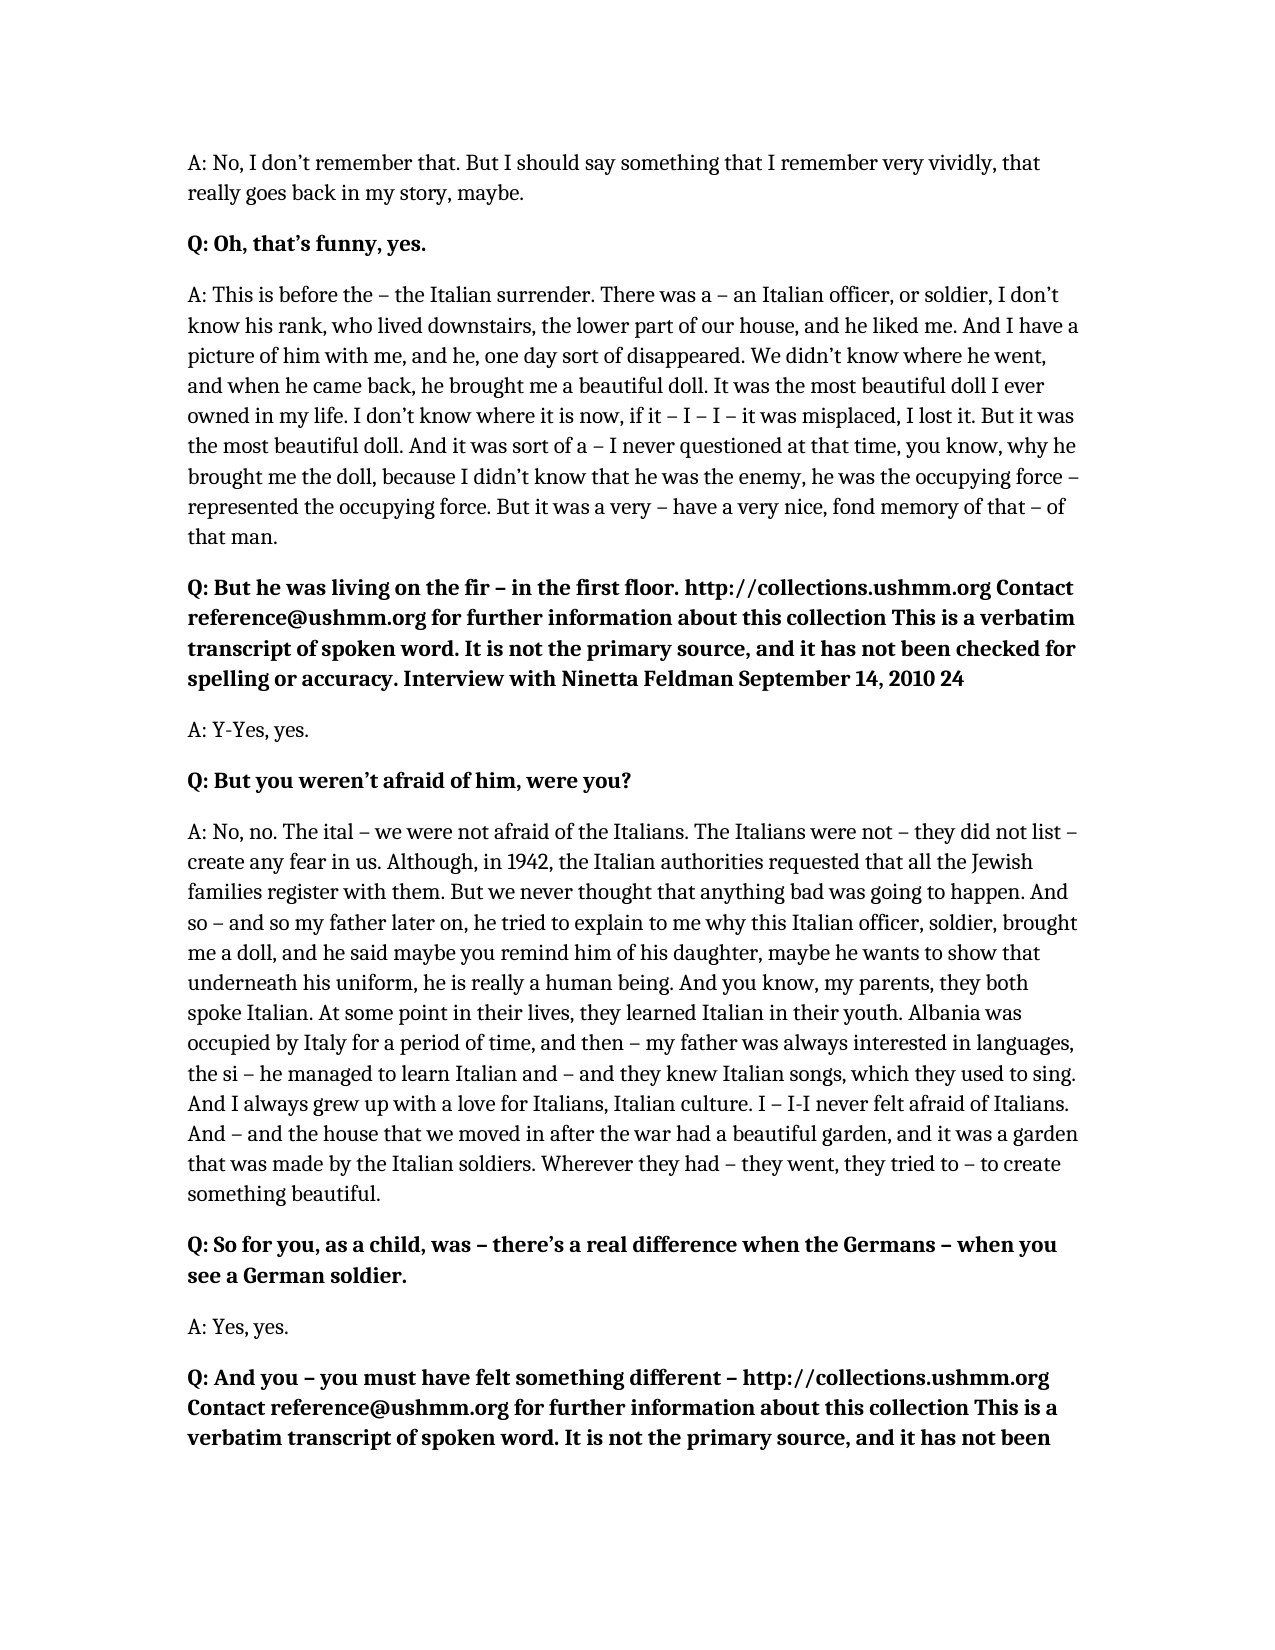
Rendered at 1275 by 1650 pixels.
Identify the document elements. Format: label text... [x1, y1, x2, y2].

text Q: Oh, that’s funny, yes. [187, 231, 1087, 258]
text A: Y-Yes, yes. [187, 717, 1087, 743]
text A: No, no. The ital – we were not afraid of the Italians. The Italians were not – they did not list – create any fear in us. Although, in 1942, the Italian authorities requested that all the Jewish families register with them. But we never thought that anything bad was going to happen. And so – and so my father later on, he tried to explain to me why this Italian officer, soldier, brought me a doll, and he said maybe you remind him of his daughter, maybe he wants to show that underneath his uniform, he is really a human being. And you know, my parents, they both spoke Italian. At some point in their lives, they learned Italian in their youth. Albania was occupied by Italy for a period of time, and then – my father was always interested in languages, the si – he managed to learn Italian and – and they knew Italian songs, which they used to sing. And I always grew up with a love for Italians, Italian culture. I – I-I never felt afraid of Italians. And – and the house that we moved in after the war had a beautiful garden, and it was a garden that was made by the Italian soldiers. Wherever they had – they went, they tried to – to create something beautiful. [187, 819, 1087, 1208]
text A: No, I don’t remember that. But I should say something that I remember very vividly, that really goes back in my story, maybe. [187, 150, 1087, 207]
text Q: But he was living on the fir – in the first floor. http://collections.ushmm.org Contact reference@ushmm.org for further information about this collection This is a verbatim transcript of spoken word. It is not the primary source, and it has not been checked for spelling or accuracy. Interview with Ninetta Feldman September 14, 2010 24 [187, 575, 1087, 692]
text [187, 1364, 1087, 1451]
text A: Yes, yes. [187, 1313, 1087, 1340]
text Q: But you weren’t afraid of him, were you? [187, 768, 1087, 794]
text Q: So for you, as a child, was – there’s a real difference when the Germans – when you see a German soldier. [187, 1232, 1087, 1289]
text A: This is before the – the Italian surrender. There was a – an Italian officer, or soldier, I don’t know his rank, who lived downstairs, the lower part of our house, and he liked me. And I have a picture of him with me, and he, one day sort of disappeared. We didn’t know where he went, and when he came back, he brought me a beautiful doll. It was the most beautiful doll I ever owned in my life. I don’t know where it is now, if it – I – I – it was misplaced, I lost it. But it was the most beautiful doll. And it was sort of a – I never questioned at that time, you know, why he brought me the doll, because I didn’t know that he was the enemy, he was the occupying force – represented the occupying force. But it was a very – have a very nice, fond memory of that – of that man. [187, 282, 1087, 550]
